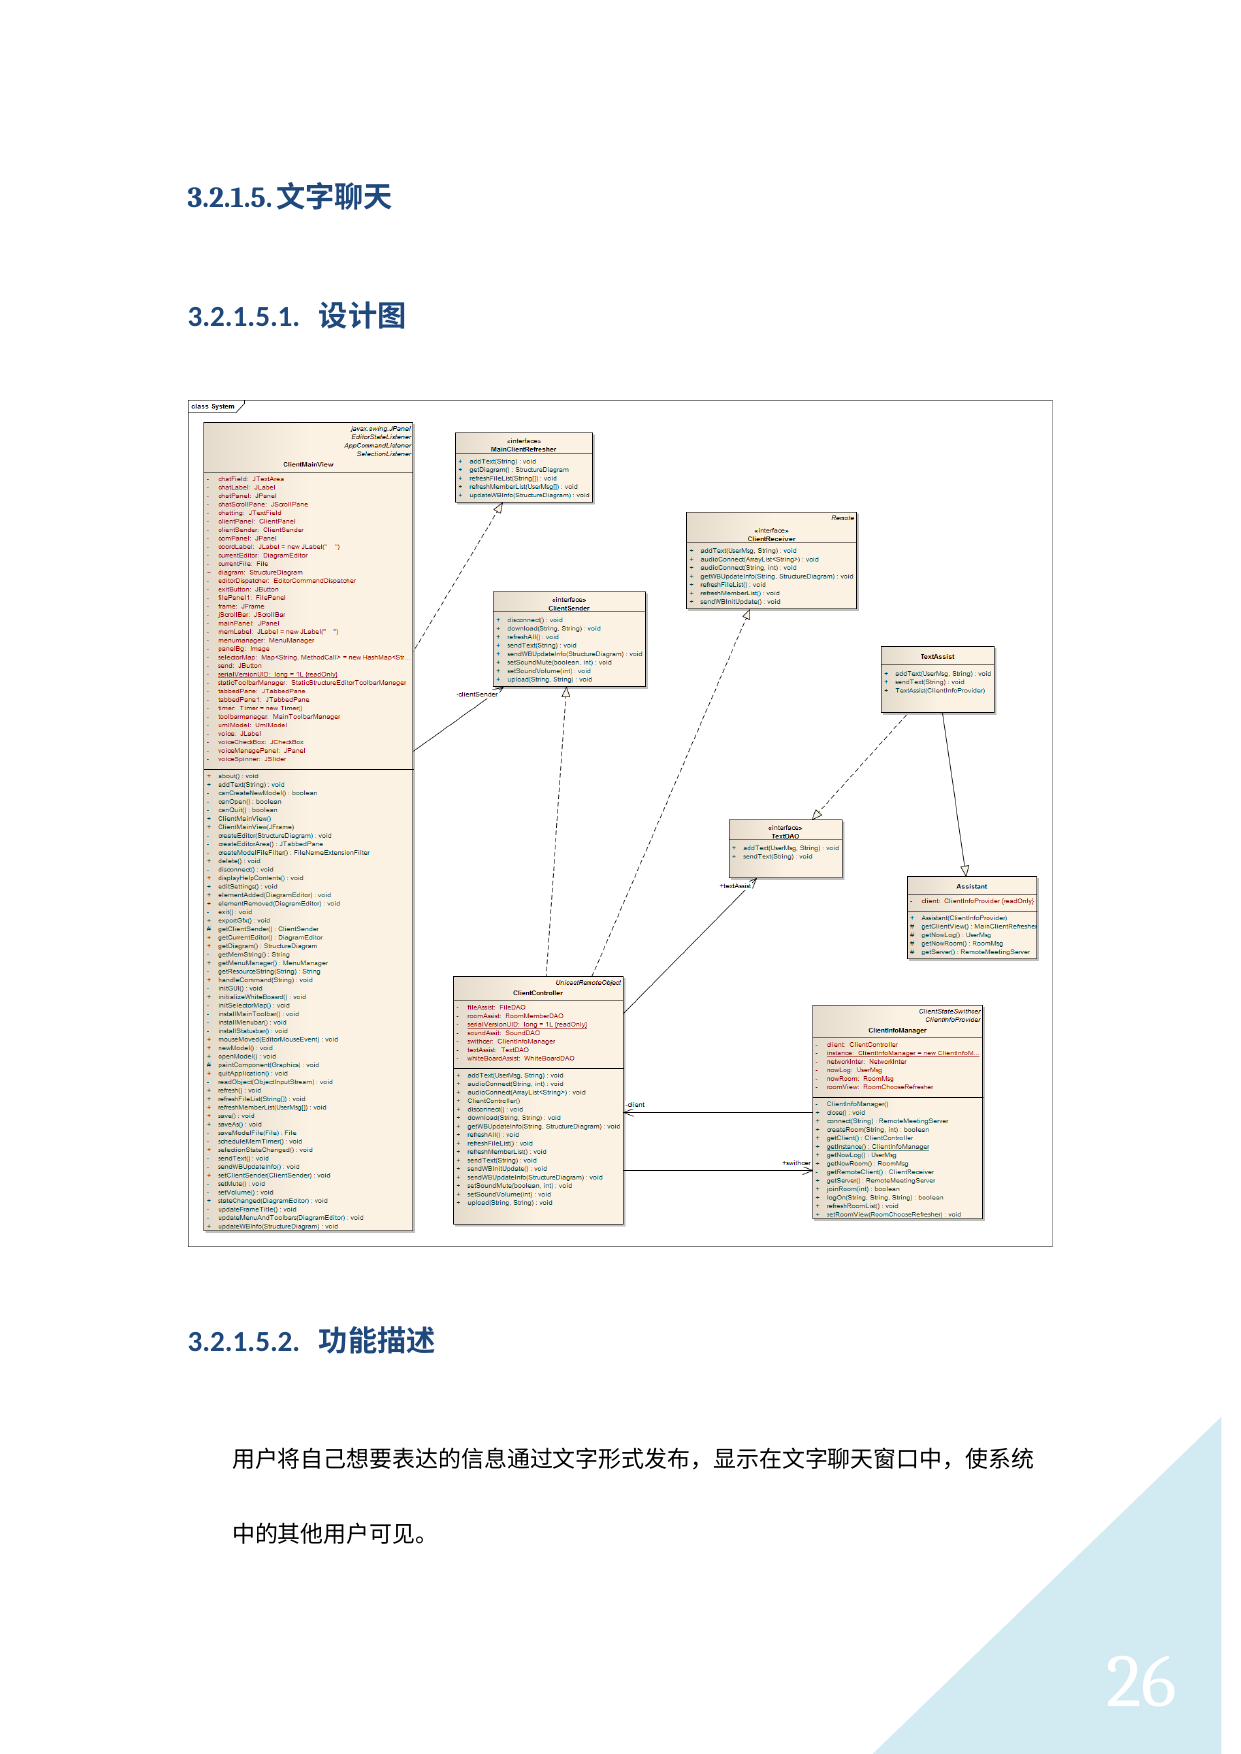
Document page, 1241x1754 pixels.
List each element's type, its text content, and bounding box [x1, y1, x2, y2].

subtitle 功能描述 [187, 1306, 1053, 1371]
subtitle 设计图 [187, 281, 1053, 346]
subtitle 文字聊天 [187, 162, 1053, 227]
picture [187, 399, 1053, 1247]
list 用户将自己想要表达的信息通过文字形式发布，显示在文字聊天窗口中，使系统中的其他用户可见。 [232, 1425, 1053, 1565]
